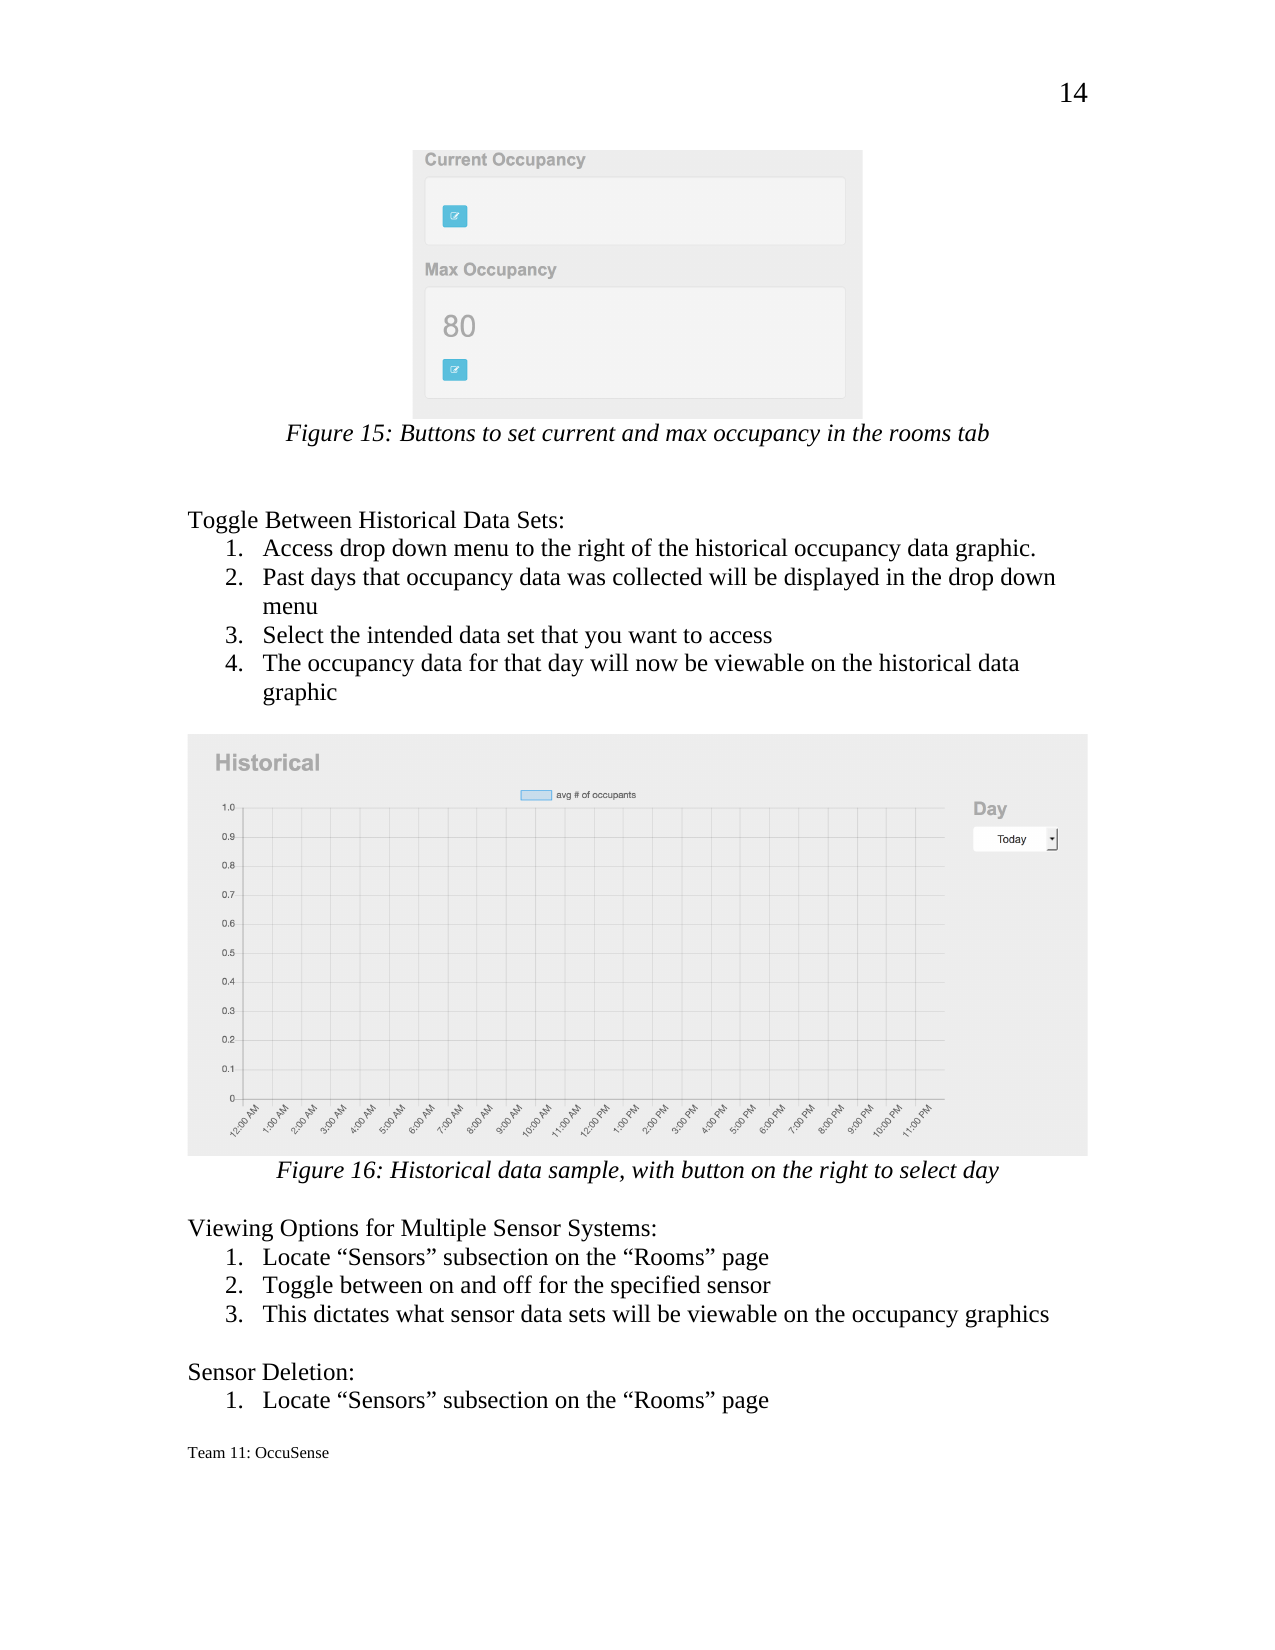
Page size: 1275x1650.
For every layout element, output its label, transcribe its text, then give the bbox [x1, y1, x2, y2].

list Past days that occupancy data was collected will be displayed in the drop down menu [225, 562, 1087, 620]
picture [412, 150, 863, 419]
list Toggle between on and off for the specified sensor [225, 1271, 1087, 1299]
text Figure 15: Buttons to set current and max occupancy in the rooms tab [187, 418, 1087, 447]
text Viewing Options for Multiple Sensor Systems: [187, 1213, 1087, 1242]
text Figure 16: Historical data sample, with button on the right to select day [187, 1156, 1087, 1184]
text Toggle Between Historical Data Sets: [187, 505, 1087, 533]
list This dictates what sensor data sets will be viewable on the occupancy graphics [225, 1299, 1087, 1328]
list Locate “Sensors” subsection on the “Rooms” page [225, 1242, 1087, 1271]
list Locate “Sensors” subsection on the “Rooms” page [225, 1386, 1087, 1414]
text Sensor Deletion: [187, 1357, 1087, 1386]
list Select the intended data set that you want to access [225, 620, 1087, 648]
picture [187, 734, 1088, 1156]
list Access drop down menu to the right of the historical occupancy data graphic. [225, 533, 1087, 562]
list The occupancy data for that day will now be viewable on the historical data graphic [225, 648, 1087, 706]
